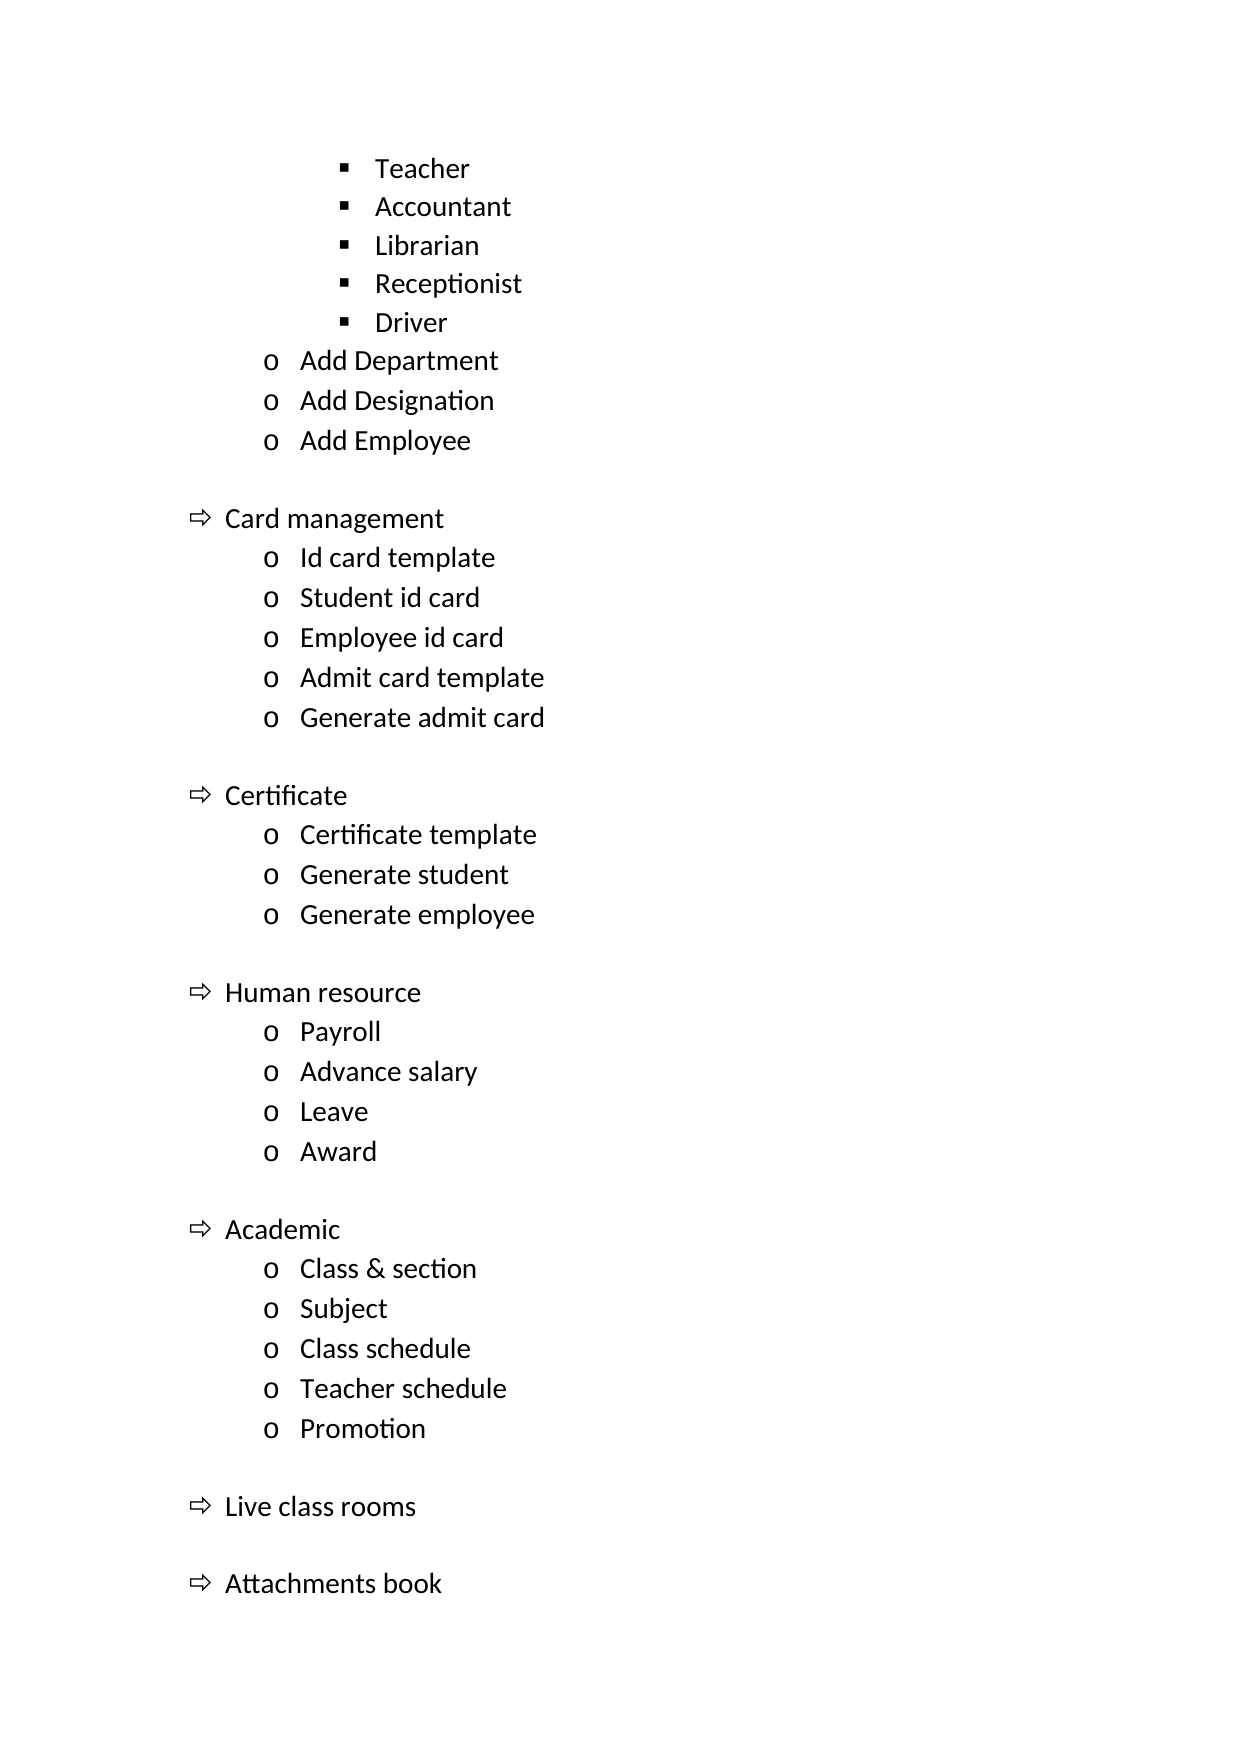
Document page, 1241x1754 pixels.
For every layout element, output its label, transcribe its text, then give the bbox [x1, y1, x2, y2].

list Human resource [187, 974, 1090, 1010]
list Card management [187, 501, 1090, 536]
list Employee id card [262, 619, 1090, 656]
list Teacher schedule [262, 1370, 1090, 1407]
list Certificate template [262, 816, 1090, 853]
list Certificate [187, 777, 1090, 813]
list Driver [337, 304, 1090, 339]
list Librarian [337, 227, 1090, 262]
list Add Department [262, 342, 1090, 379]
list Add Designation [262, 382, 1090, 419]
list Award [262, 1133, 1090, 1170]
list Subject [262, 1290, 1090, 1327]
list Leave [262, 1093, 1090, 1130]
list Teacher [337, 150, 1090, 186]
list Admit card template [262, 659, 1090, 696]
list Academic [187, 1211, 1090, 1247]
list Generate employee [262, 896, 1090, 933]
list Promotion [262, 1410, 1090, 1447]
list Live class rooms [187, 1488, 1090, 1524]
list Class schedule [262, 1330, 1090, 1367]
list Attachments book [187, 1565, 1090, 1601]
list Advance salary [262, 1053, 1090, 1090]
list Id card template [262, 539, 1090, 576]
list Receptionist [337, 265, 1090, 301]
list Generate admit card [262, 699, 1090, 736]
list Class & section [262, 1250, 1090, 1287]
list Generate student [262, 856, 1090, 893]
list Student id card [262, 579, 1090, 616]
list Accountant [337, 188, 1090, 224]
list Add Employee [262, 422, 1090, 459]
list Payroll [262, 1013, 1090, 1050]
